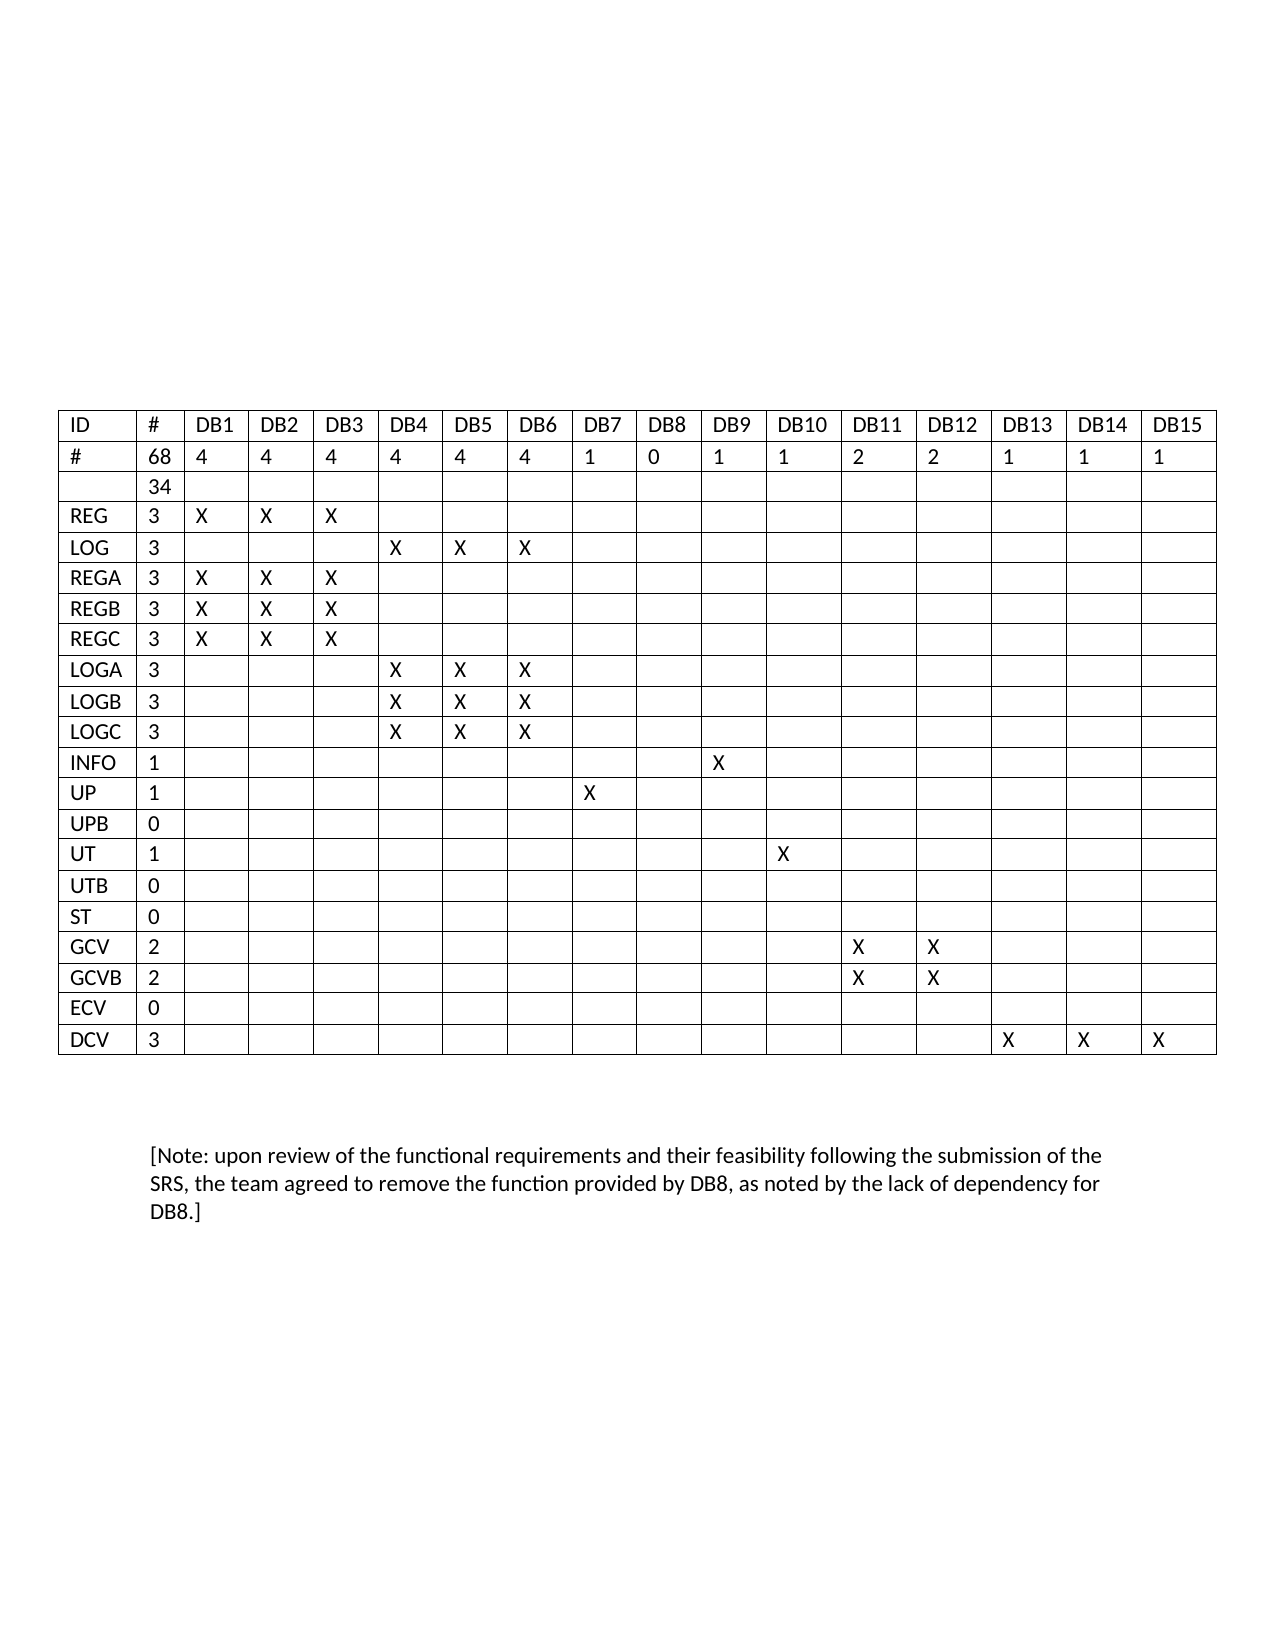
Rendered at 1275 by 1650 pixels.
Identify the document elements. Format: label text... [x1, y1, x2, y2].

table_cell [702, 932, 766, 962]
table_cell [917, 810, 991, 838]
table_cell [702, 1025, 766, 1053]
table_cell [842, 563, 916, 593]
table_cell 4 [508, 442, 572, 471]
table_cell [992, 964, 1066, 992]
table_cell [637, 964, 701, 992]
table_cell [637, 839, 701, 870]
table_header DB2 [249, 411, 313, 441]
table_cell ST [59, 902, 136, 931]
table_cell 0 [137, 810, 184, 838]
table_cell ECV [59, 993, 136, 1024]
table_cell [767, 563, 841, 593]
table_cell [702, 502, 766, 532]
table_cell [637, 656, 701, 686]
table_cell [314, 778, 378, 808]
table_cell [702, 993, 766, 1024]
table_cell [1142, 472, 1216, 501]
table_cell 0 [137, 871, 184, 901]
table_cell [1067, 656, 1141, 686]
table_cell [1067, 533, 1141, 562]
table_cell 2 [917, 442, 991, 471]
table_cell [443, 1025, 507, 1053]
table_cell [1067, 624, 1141, 654]
table_cell [992, 717, 1066, 747]
table_cell X [314, 594, 378, 623]
table_cell X [249, 502, 313, 532]
table_cell [508, 993, 572, 1024]
table_cell 0 [637, 442, 701, 471]
table_cell X [185, 594, 248, 623]
table_cell [1067, 563, 1141, 593]
table_cell [842, 1025, 916, 1053]
table_cell [249, 902, 313, 931]
table_cell X [573, 778, 636, 808]
table_cell [917, 839, 991, 870]
table_cell [379, 594, 442, 623]
table_cell [992, 932, 1066, 962]
table_cell [508, 964, 572, 992]
table_cell [917, 871, 991, 901]
table_cell [767, 533, 841, 562]
table_cell [917, 502, 991, 532]
table_cell [443, 748, 507, 777]
table_cell [767, 932, 841, 962]
table_cell [1142, 624, 1216, 654]
table_cell [842, 839, 916, 870]
table_cell [917, 563, 991, 593]
table_cell [249, 778, 313, 808]
table_cell [573, 594, 636, 623]
table_cell 4 [443, 442, 507, 471]
table_cell [992, 993, 1066, 1024]
table_cell [767, 624, 841, 654]
table_cell [992, 472, 1066, 501]
table_cell [573, 502, 636, 532]
table_cell [992, 687, 1066, 716]
table_cell [1067, 748, 1141, 777]
table_cell [185, 902, 248, 931]
table_cell [508, 502, 572, 532]
table_cell 1 [137, 778, 184, 808]
table_header DB15 [1142, 411, 1216, 441]
table_cell 2 [137, 964, 184, 992]
table_cell [637, 687, 701, 716]
table_cell LOGC [59, 717, 136, 747]
table_cell [767, 472, 841, 501]
table_cell [443, 871, 507, 901]
table_cell [917, 533, 991, 562]
table_cell [314, 839, 378, 870]
table_cell [573, 993, 636, 1024]
table_cell [842, 624, 916, 654]
table_cell [917, 717, 991, 747]
table_cell 1 [767, 442, 841, 471]
table_cell X [379, 687, 442, 716]
table_cell X [379, 717, 442, 747]
table_cell [379, 993, 442, 1024]
table_cell [637, 932, 701, 962]
table_cell [1142, 717, 1216, 747]
table_cell [637, 594, 701, 623]
table_cell [637, 778, 701, 808]
table_cell [314, 810, 378, 838]
table_header DB3 [314, 411, 378, 441]
table_cell [842, 656, 916, 686]
table_cell [767, 502, 841, 532]
table_cell 3 [137, 717, 184, 747]
table_cell [573, 624, 636, 654]
table_cell [767, 594, 841, 623]
table_cell [767, 748, 841, 777]
table_header DB11 [842, 411, 916, 441]
table_cell 3 [137, 502, 184, 532]
table_cell [314, 687, 378, 716]
table_cell [702, 687, 766, 716]
table_cell [702, 839, 766, 870]
table_cell [249, 472, 313, 501]
table_cell [767, 656, 841, 686]
table_cell [443, 993, 507, 1024]
table_cell [314, 964, 378, 992]
table_cell [1067, 472, 1141, 501]
table_cell # [59, 442, 136, 471]
table_cell [1067, 810, 1141, 838]
table_cell X [508, 533, 572, 562]
table_cell 3 [137, 1025, 184, 1053]
table_cell LOGB [59, 687, 136, 716]
table_cell X [185, 624, 248, 654]
table_cell [1142, 932, 1216, 962]
table_cell [917, 687, 991, 716]
table_cell [917, 778, 991, 808]
table_cell [702, 472, 766, 501]
table_cell [992, 748, 1066, 777]
table_cell [767, 1025, 841, 1053]
table_cell 3 [137, 687, 184, 716]
table_cell GCVB [59, 964, 136, 992]
table_cell [249, 748, 313, 777]
table_cell [185, 993, 248, 1024]
table_cell [379, 1025, 442, 1053]
table_cell X [1067, 1025, 1141, 1053]
table_cell INFO [59, 748, 136, 777]
table_cell [767, 871, 841, 901]
table_cell [702, 563, 766, 593]
table_cell [379, 778, 442, 808]
table_cell [508, 748, 572, 777]
table_cell [1142, 871, 1216, 901]
table_cell [379, 964, 442, 992]
table_cell [1142, 502, 1216, 532]
table_cell [992, 502, 1066, 532]
table_cell [249, 932, 313, 962]
table_cell [842, 533, 916, 562]
table_cell [767, 810, 841, 838]
table_cell [314, 472, 378, 501]
table_cell [508, 871, 572, 901]
table_cell UT [59, 839, 136, 870]
table_cell [185, 748, 248, 777]
table_cell 1 [1142, 442, 1216, 471]
table_cell [573, 563, 636, 593]
table_cell [249, 964, 313, 992]
table_cell [1142, 533, 1216, 562]
table_cell X [443, 533, 507, 562]
table_cell [573, 871, 636, 901]
table_cell [185, 656, 248, 686]
table_cell X [314, 502, 378, 532]
table_cell [443, 810, 507, 838]
table_cell [637, 472, 701, 501]
table_cell X [443, 656, 507, 686]
table_cell [249, 839, 313, 870]
table_cell [767, 993, 841, 1024]
table_cell [637, 717, 701, 747]
table_cell [573, 717, 636, 747]
table_cell [185, 871, 248, 901]
table_cell [314, 656, 378, 686]
table_cell 1 [992, 442, 1066, 471]
table_cell [379, 624, 442, 654]
table_cell [767, 902, 841, 931]
table_cell [1067, 502, 1141, 532]
table_cell [443, 839, 507, 870]
table_cell [917, 624, 991, 654]
table_cell [185, 472, 248, 501]
table_cell [508, 839, 572, 870]
table_cell [1067, 964, 1141, 992]
table_header # [137, 411, 184, 441]
table_cell [842, 902, 916, 931]
table_cell REGC [59, 624, 136, 654]
table_cell [1142, 993, 1216, 1024]
table_cell [379, 472, 442, 501]
table_cell REG [59, 502, 136, 532]
table_cell [917, 748, 991, 777]
table_cell 3 [137, 563, 184, 593]
table_cell [249, 993, 313, 1024]
table_cell [992, 624, 1066, 654]
table_cell [1142, 594, 1216, 623]
table_cell [185, 964, 248, 992]
table_cell 3 [137, 624, 184, 654]
table_cell [379, 563, 442, 593]
table_cell [917, 993, 991, 1024]
table_cell [637, 871, 701, 901]
table_header DB7 [573, 411, 636, 441]
table_cell REGB [59, 594, 136, 623]
table_cell X [314, 624, 378, 654]
table_cell [573, 748, 636, 777]
table_cell [249, 810, 313, 838]
table_cell [573, 810, 636, 838]
table_cell [702, 656, 766, 686]
table_cell [573, 902, 636, 931]
table_cell [185, 1025, 248, 1053]
table_cell 0 [137, 993, 184, 1024]
table_cell [842, 717, 916, 747]
table_cell [573, 932, 636, 962]
table_cell 3 [137, 656, 184, 686]
table_cell 68 [137, 442, 184, 471]
table_cell [1142, 778, 1216, 808]
table_header ID [59, 411, 136, 441]
table_cell [573, 964, 636, 992]
table_cell [443, 502, 507, 532]
table_cell [443, 964, 507, 992]
table_cell [1067, 839, 1141, 870]
table_header DB13 [992, 411, 1066, 441]
table_cell [767, 717, 841, 747]
table_cell REGA [59, 563, 136, 593]
table_cell X [379, 656, 442, 686]
table_cell [508, 472, 572, 501]
table_cell [992, 810, 1066, 838]
table_cell DCV [59, 1025, 136, 1053]
table_cell [314, 1025, 378, 1053]
table_cell [379, 839, 442, 870]
table_cell [249, 533, 313, 562]
table_cell [702, 624, 766, 654]
table_cell [508, 902, 572, 931]
table_cell [508, 778, 572, 808]
table_cell [185, 778, 248, 808]
table_cell [314, 748, 378, 777]
table_cell [842, 594, 916, 623]
table_cell [1142, 810, 1216, 838]
table_cell [1067, 687, 1141, 716]
table_cell 1 [137, 839, 184, 870]
table_cell [379, 810, 442, 838]
table_cell X [443, 717, 507, 747]
table_cell GCV [59, 932, 136, 962]
table_cell 4 [249, 442, 313, 471]
table_cell [992, 839, 1066, 870]
table_cell [314, 717, 378, 747]
table_cell [1067, 871, 1141, 901]
table_cell [702, 778, 766, 808]
table_cell [443, 902, 507, 931]
table_cell UPB [59, 810, 136, 838]
table_cell [1067, 993, 1141, 1024]
table_cell [314, 902, 378, 931]
table_cell 1 [137, 748, 184, 777]
table_cell [702, 964, 766, 992]
table_header DB4 [379, 411, 442, 441]
table_cell [573, 839, 636, 870]
table_cell [1142, 964, 1216, 992]
table_cell [702, 871, 766, 901]
table_cell X [508, 687, 572, 716]
table_cell [573, 533, 636, 562]
table_cell [917, 656, 991, 686]
table_cell [842, 502, 916, 532]
table_cell 4 [379, 442, 442, 471]
table_cell [249, 717, 313, 747]
table_cell [443, 624, 507, 654]
table_cell [1067, 594, 1141, 623]
table_cell [702, 533, 766, 562]
table_cell [314, 993, 378, 1024]
table_cell [992, 563, 1066, 593]
table_cell [379, 902, 442, 931]
table_cell X [508, 656, 572, 686]
table_cell [185, 687, 248, 716]
table_cell [379, 502, 442, 532]
table_cell [702, 902, 766, 931]
table_cell [314, 533, 378, 562]
table_cell [992, 902, 1066, 931]
table_cell [767, 778, 841, 808]
table_cell X [249, 624, 313, 654]
table_header DB6 [508, 411, 572, 441]
table_cell [379, 871, 442, 901]
table_cell UTB [59, 871, 136, 901]
table_cell [249, 656, 313, 686]
table_cell [637, 1025, 701, 1053]
table_cell [637, 563, 701, 593]
table_cell [508, 810, 572, 838]
table_cell 2 [842, 442, 916, 471]
table_cell [314, 932, 378, 962]
table_cell [573, 472, 636, 501]
table_cell [992, 656, 1066, 686]
table_cell X [443, 687, 507, 716]
table_cell [917, 594, 991, 623]
table_cell [992, 778, 1066, 808]
table_cell [508, 932, 572, 962]
table_cell [573, 656, 636, 686]
table_cell [702, 810, 766, 838]
table_cell [185, 717, 248, 747]
table_cell [767, 964, 841, 992]
table_cell [1142, 656, 1216, 686]
table_cell [249, 1025, 313, 1053]
table_cell 2 [137, 932, 184, 962]
table_cell [842, 810, 916, 838]
table_cell UP [59, 778, 136, 808]
table_cell [573, 1025, 636, 1053]
table_cell [443, 932, 507, 962]
table_cell LOG [59, 533, 136, 562]
table_cell [573, 687, 636, 716]
table_cell X [508, 717, 572, 747]
table_cell [185, 932, 248, 962]
table_cell [508, 624, 572, 654]
table_cell [508, 594, 572, 623]
table_header DB1 [185, 411, 248, 441]
table_cell X [767, 839, 841, 870]
table_header DB12 [917, 411, 991, 441]
table_cell 1 [702, 442, 766, 471]
table_cell [842, 748, 916, 777]
table_cell [1067, 778, 1141, 808]
table_header DB9 [702, 411, 766, 441]
table_cell [443, 594, 507, 623]
table_cell X [702, 748, 766, 777]
table_cell X [992, 1025, 1066, 1053]
table_cell X [185, 502, 248, 532]
text [Note: upon review of the functional requirements and their feasibility following the submission of the SRS, the team agreed to remove the function provided by DB8, as noted by the lack of dependency for DB8.] [150, 1141, 1125, 1225]
table_cell 34 [137, 472, 184, 501]
table_cell [767, 687, 841, 716]
table_cell [1142, 839, 1216, 870]
table_cell [842, 472, 916, 501]
table_cell 1 [573, 442, 636, 471]
table_cell LOGA [59, 656, 136, 686]
table_cell [917, 902, 991, 931]
table_cell 3 [137, 594, 184, 623]
table_cell [702, 717, 766, 747]
table_cell X [842, 964, 916, 992]
table_cell [637, 993, 701, 1024]
table_cell [1067, 902, 1141, 931]
table_cell [637, 533, 701, 562]
table_cell [1142, 748, 1216, 777]
table_cell 0 [137, 902, 184, 931]
table_cell [379, 932, 442, 962]
table_cell 3 [137, 533, 184, 562]
table_cell [249, 687, 313, 716]
table_cell [379, 748, 442, 777]
table_cell [702, 594, 766, 623]
table_cell [637, 902, 701, 931]
table_cell [185, 810, 248, 838]
table_cell X [842, 932, 916, 962]
table_cell X [249, 563, 313, 593]
table_cell [992, 533, 1066, 562]
table_cell [1142, 563, 1216, 593]
table_cell [1067, 932, 1141, 962]
table_cell [637, 502, 701, 532]
table_cell [917, 472, 991, 501]
table_cell [1142, 687, 1216, 716]
table_cell [314, 871, 378, 901]
table_cell 1 [1067, 442, 1141, 471]
table_cell [992, 594, 1066, 623]
table_cell X [185, 563, 248, 593]
table_cell [249, 871, 313, 901]
table_cell [185, 839, 248, 870]
table_cell [842, 871, 916, 901]
table_cell [1067, 717, 1141, 747]
table_cell X [917, 964, 991, 992]
table_cell [637, 810, 701, 838]
table_cell X [314, 563, 378, 593]
table_cell [59, 472, 136, 501]
table_header DB8 [637, 411, 701, 441]
table_cell [508, 1025, 572, 1053]
table_cell [185, 533, 248, 562]
table_cell [992, 871, 1066, 901]
table_cell 4 [185, 442, 248, 471]
table_cell [842, 687, 916, 716]
table_cell [637, 624, 701, 654]
table_cell X [379, 533, 442, 562]
table_cell [842, 993, 916, 1024]
table_header DB5 [443, 411, 507, 441]
table_cell [842, 778, 916, 808]
table_cell X [249, 594, 313, 623]
table_cell [637, 748, 701, 777]
table_header DB14 [1067, 411, 1141, 441]
table_cell 4 [314, 442, 378, 471]
table_cell [1142, 902, 1216, 931]
table_cell X [1142, 1025, 1216, 1053]
table_cell [917, 1025, 991, 1053]
table_cell [443, 563, 507, 593]
table_cell X [917, 932, 991, 962]
table_cell [508, 563, 572, 593]
table_cell [443, 472, 507, 501]
table_cell [443, 778, 507, 808]
table_header DB10 [767, 411, 841, 441]
